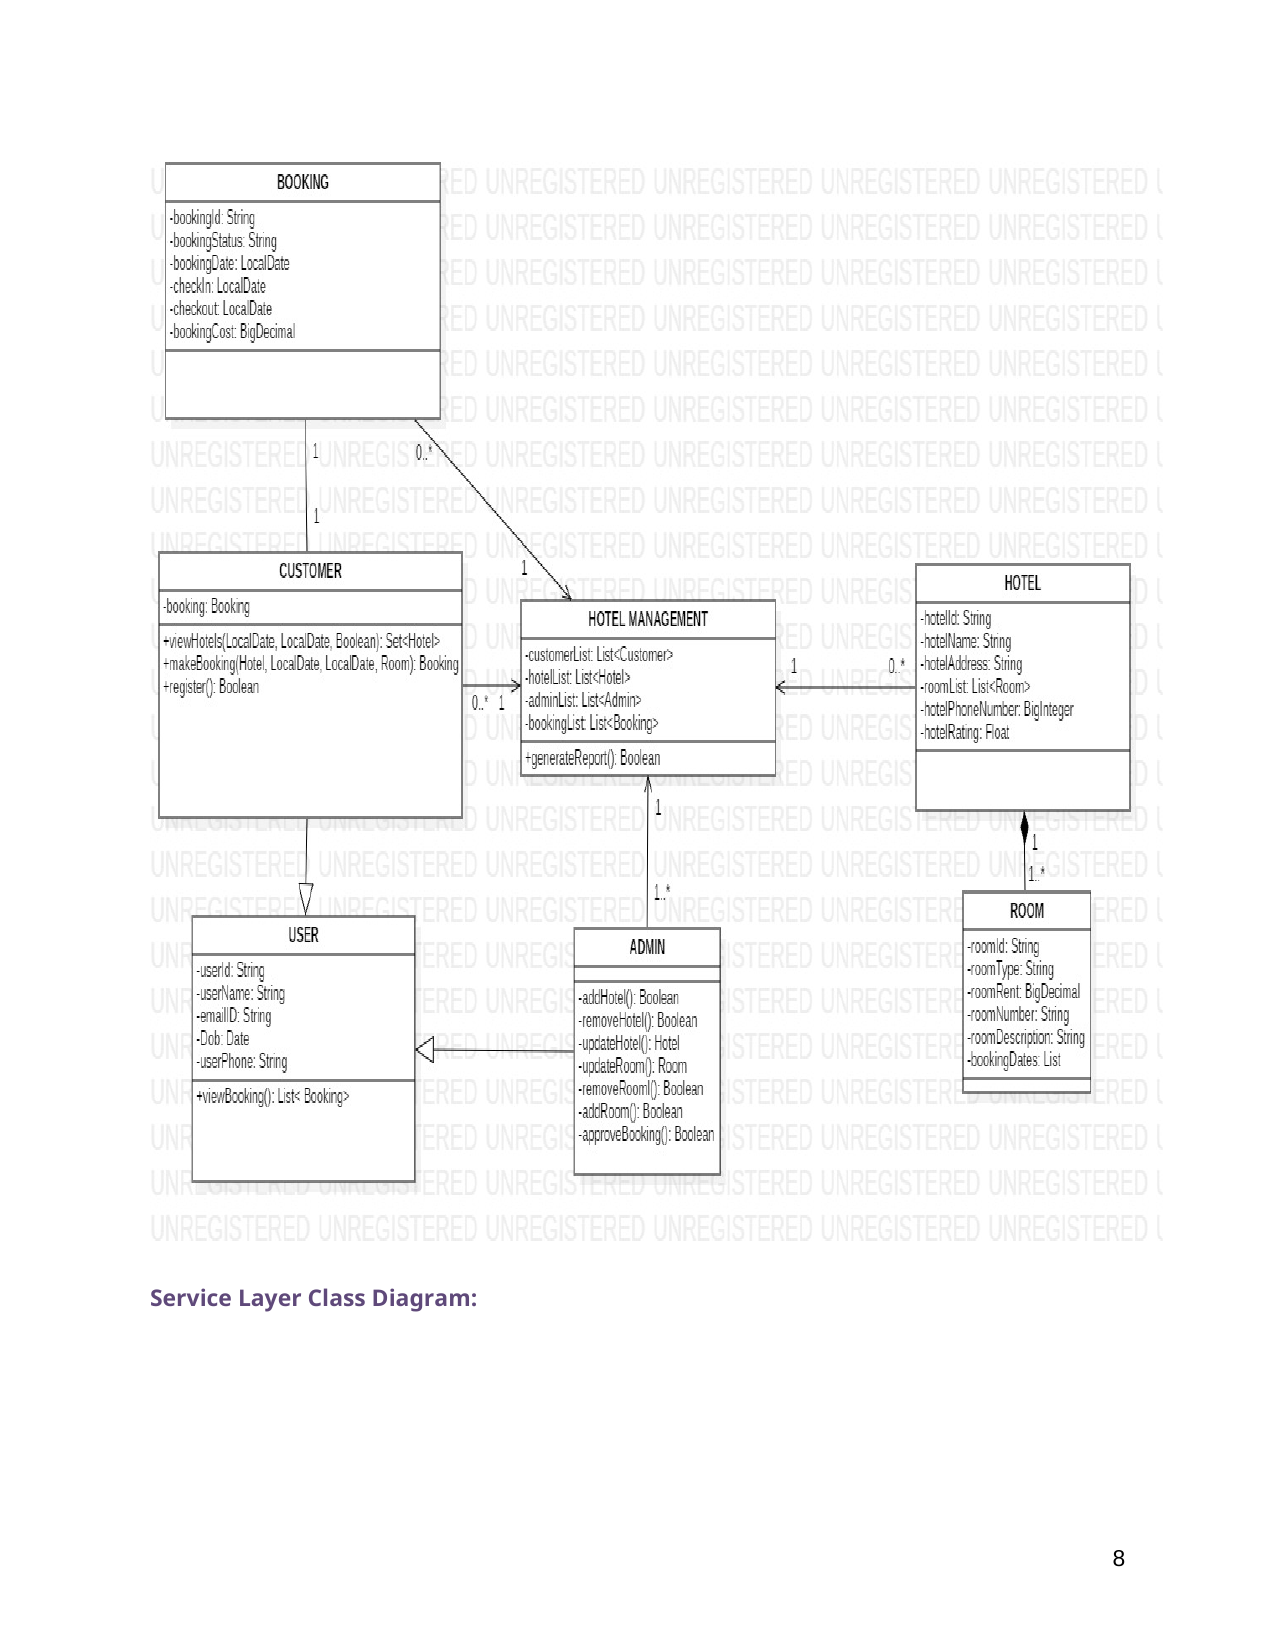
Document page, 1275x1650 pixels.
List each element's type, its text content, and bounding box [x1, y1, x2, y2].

picture [150, 150, 1163, 1243]
text Service Layer Class Diagram: [150, 1282, 1125, 1313]
